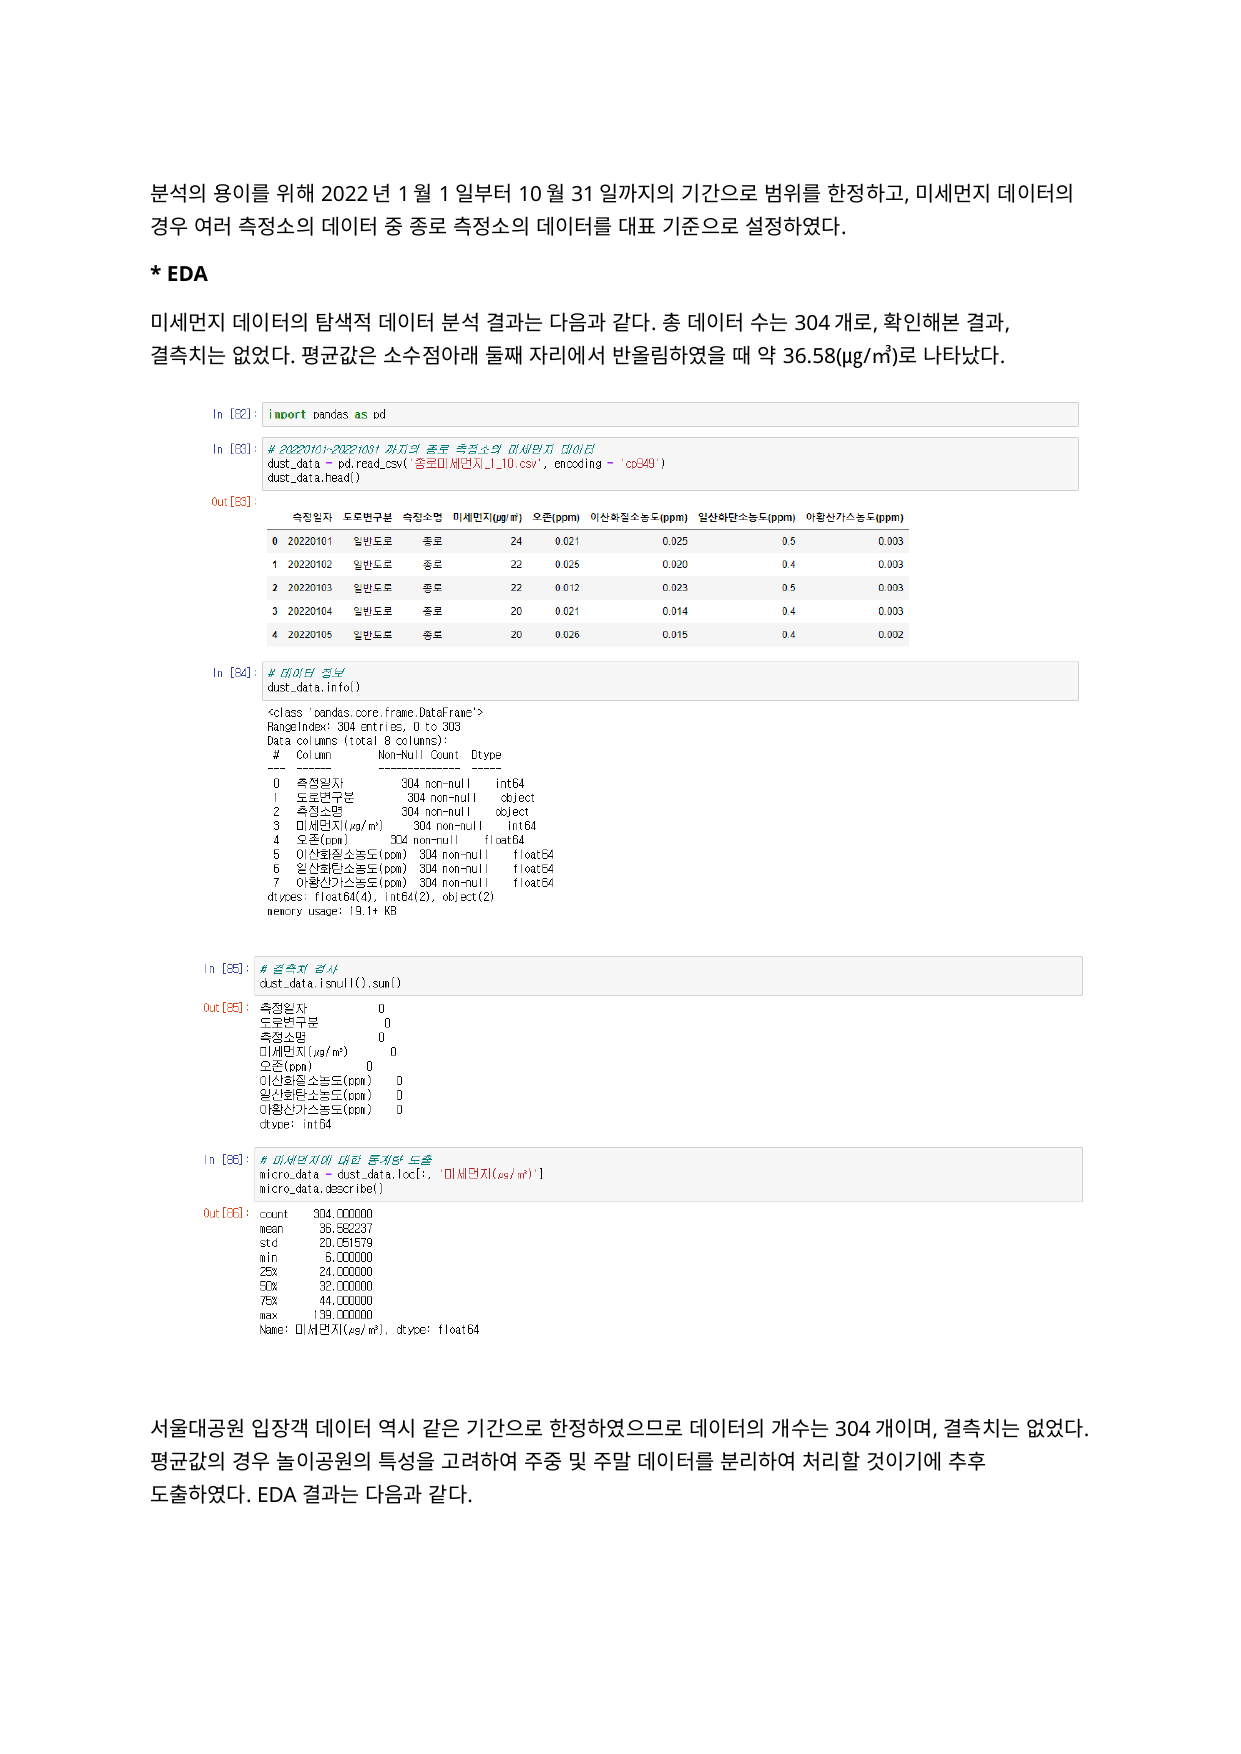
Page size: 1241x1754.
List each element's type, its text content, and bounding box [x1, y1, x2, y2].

text 분석의 용이를 위해 2022년 1월 1일부터 10월 31일까지의 기간으로 범위를 한정하고, 미세먼지 데이터의 경우 여러 측정소의 데이터 중 종로 측정소의 데이터를 대표 기준으로 설정하였다. [150, 177, 1090, 240]
text 미세먼지 데이터의 탐색적 데이터 분석 결과는 다음과 같다. 총 데이터 수는 304개로, 확인해본 결과, 결측치는 없었다. 평균값은 소수점아래 둘째 자리에서 반올림하였을 때 약 36.58(㎍/㎥)로 나타났다. [150, 307, 1090, 369]
text 서울대공원 입장객 데이터 역시 같은 기간으로 한정하였으므로 데이터의 개수는 304개이며, 결측치는 없었다. 평균값의 경우 놀이공원의 특성을 고려하여 주중 및 주말 데이터를 분리하여 처리할 것이기에 추후 도출하였다. EDA 결과는 다음과 같다. [150, 1413, 1090, 1508]
picture [150, 943, 1091, 1347]
text * EDA [150, 259, 1090, 288]
picture [150, 388, 1089, 925]
